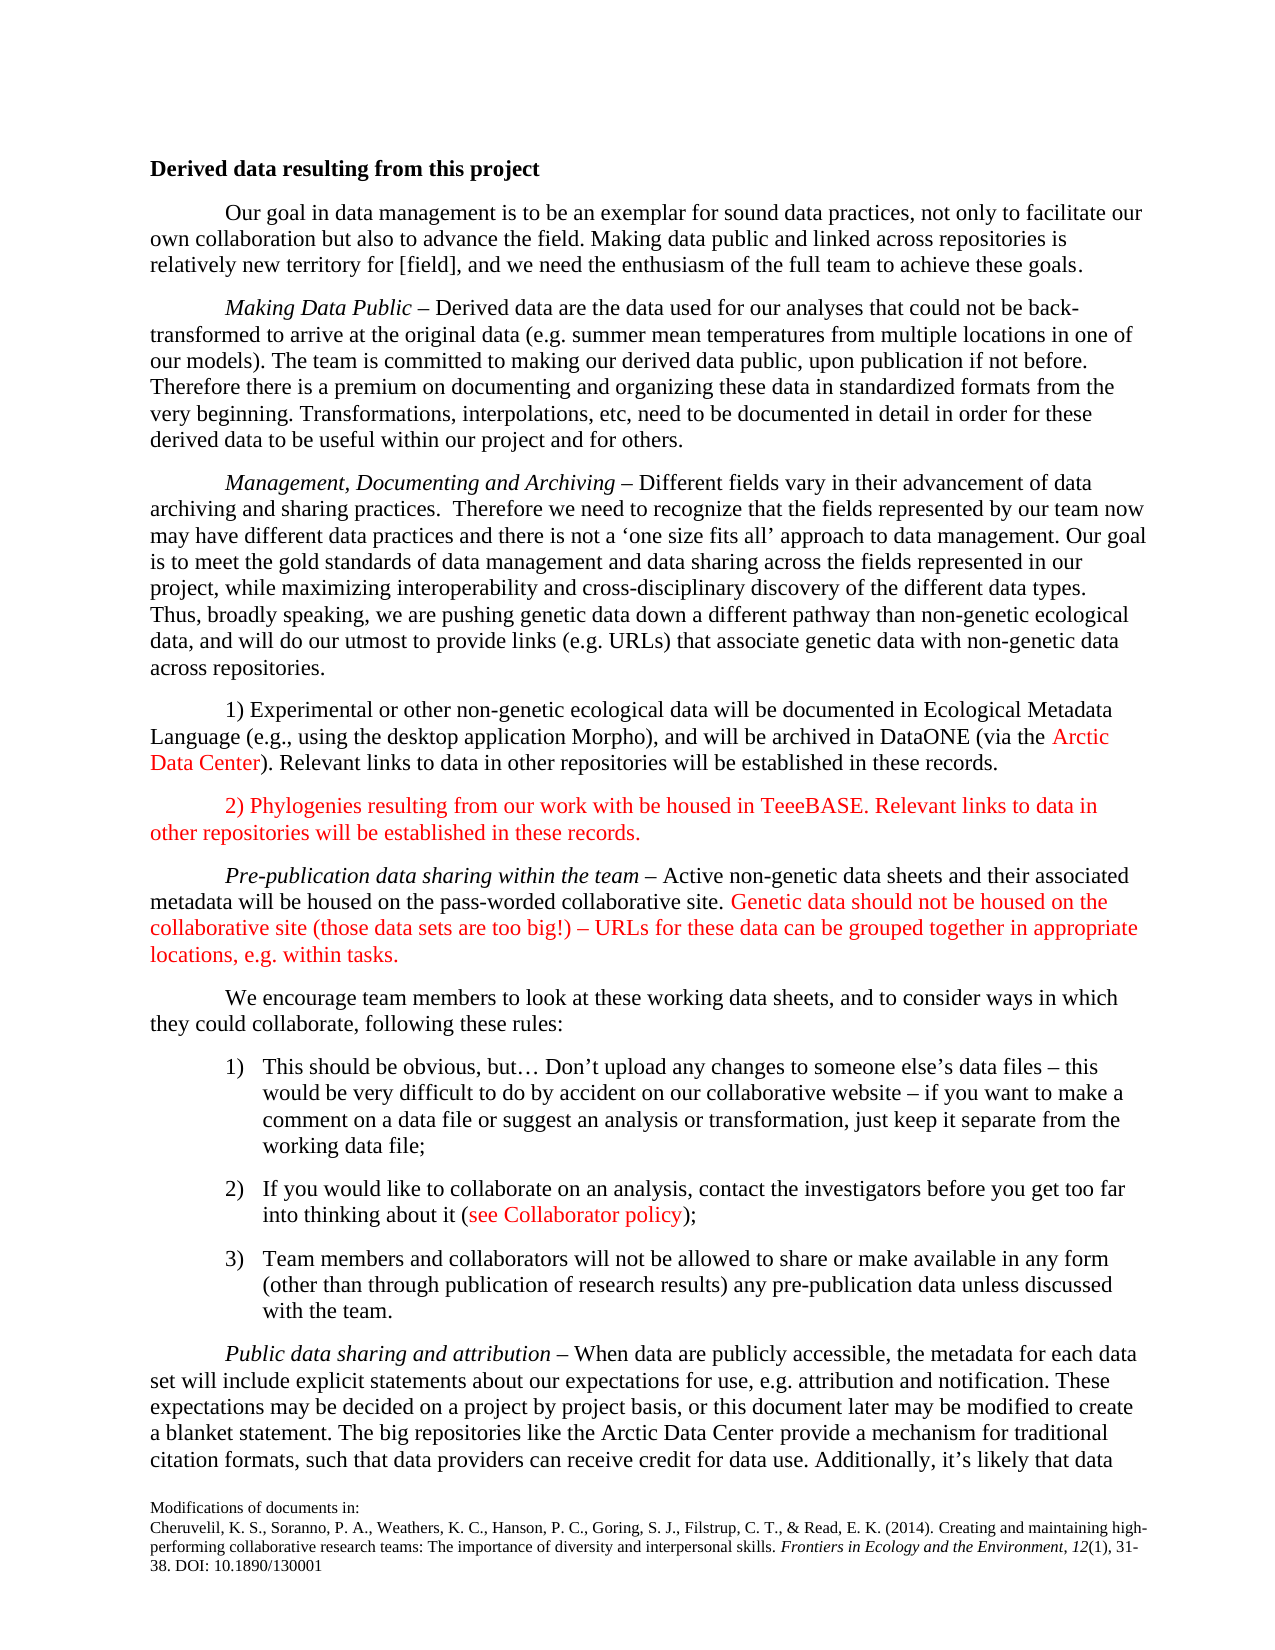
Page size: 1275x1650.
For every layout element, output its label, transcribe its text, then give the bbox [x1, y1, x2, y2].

text Management, Documenting and Archiving – Different fields vary in their advancement of data archiving and sharing practices. Therefore we need to recognize that the fields represented by our team now may have different data practices and there is not a ‘one size fits all’ approach to data management. Our goal is to meet the gold standards of data management and data sharing across the fields represented in our project, while maximizing interoperability and cross-disciplinary discovery of the different data types. Thus, broadly speaking, we are pushing genetic data down a different pathway than non-genetic ecological data, and will do our utmost to provide links (e.g. URLs) that associate genetic data with non-genetic data across repositories. [150, 469, 1150, 680]
text Pre-publication data sharing within the team – Active non-genetic data sheets and their associated metadata will be housed on the pass-worded collaborative site. Genetic data should not be housed on the collaborative site (those data sets are too big!) – URLs for these data can be grouped together in appropriate locations, e.g. within tasks. [150, 862, 1150, 967]
text 1) Experimental or other non-genetic ecological data will be documented in Ecological Metadata Language (e.g., using the desktop application Morpho), and will be archived in DataONE (via the Arctic Data Center). Relevant links to data in other repositories will be established in these records. [150, 697, 1150, 776]
text We encourage team members to look at these working data sheets, and to consider ways in which they could collaborate, following these rules: [150, 984, 1150, 1036]
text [150, 1340, 1150, 1472]
list If you would like to collaborate on an analysis, contact the investigators before you get too far into thinking about it (see Collaborator policy); [225, 1175, 1150, 1228]
list Team members and collaborators will not be allowed to share or make available in any form (other than through publication of research results) any pre-publication data unless discussed with the team. [225, 1244, 1150, 1324]
list This should be obvious, but… Don’t upload any changes to someone else’s data files – this would be very difficult to do by accident on our collaborative website – if you want to make a comment on a data file or suggest an analysis or transformation, just keep it separate from the working data file; [225, 1053, 1150, 1158]
text Making Data Public – Derived data are the data used for our analyses that could not be back-transformed to arrive at the original data (e.g. summer mean temperatures from multiple locations in one of our models). The team is committed to making our derived data public, upon publication if not before. Therefore there is a premium on documenting and organizing these data in standardized formats from the very beginning. Transformations, interpolations, etc, need to be documented in detail in order for these derived data to be useful within our project and for others. [150, 294, 1150, 452]
text 2) Phylogenies resulting from our work with be housed in TeeeBASE. Relevant links to data in other repositories will be established in these records. [150, 792, 1150, 845]
text Derived data resulting from this project [150, 156, 1150, 182]
text Our goal in data management is to be an exemplar for sound data practices, not only to facilitate our own collaboration but also to advance the field. Making data public and linked across repositories is relatively new territory for [field], and we need the enthusiasm of the full team to achieve these goals. [150, 198, 1150, 278]
